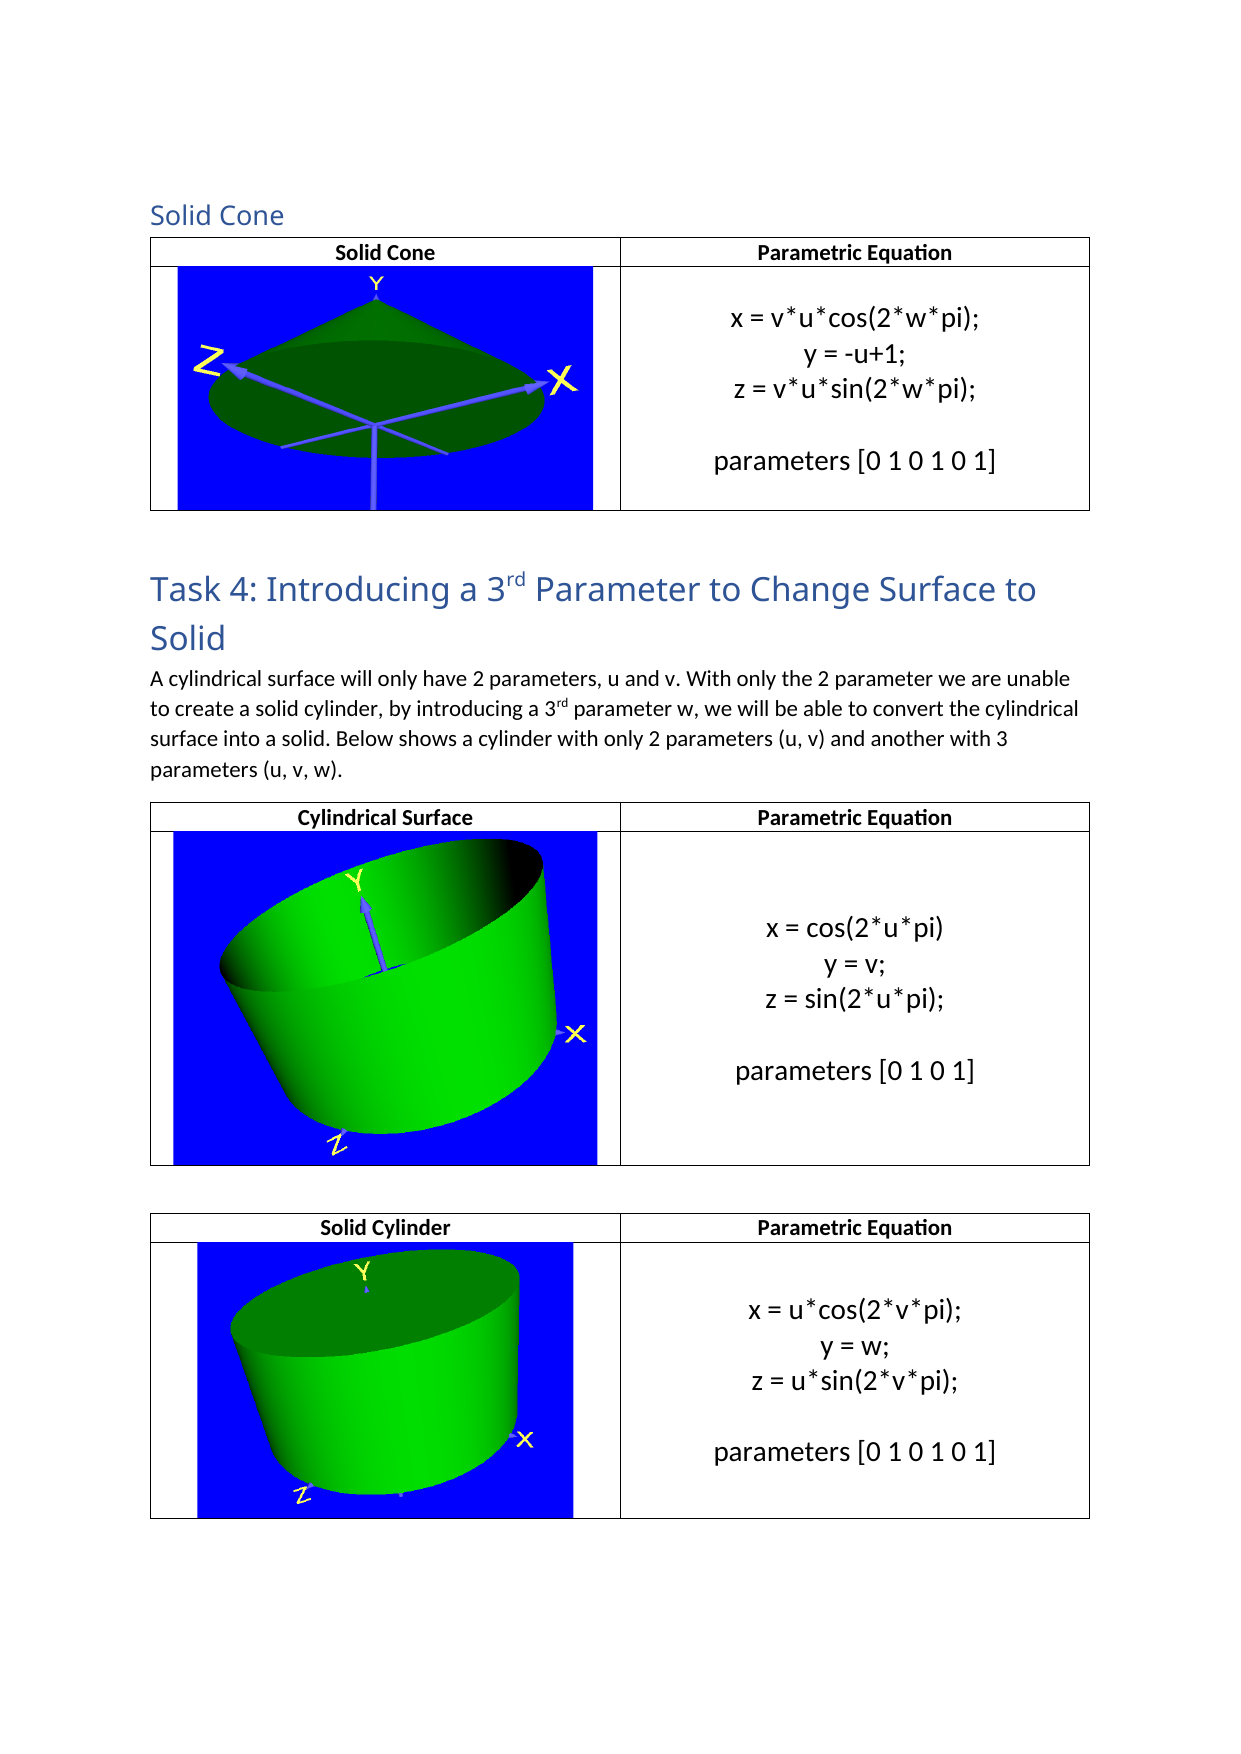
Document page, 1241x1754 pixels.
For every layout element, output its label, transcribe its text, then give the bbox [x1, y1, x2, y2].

table_header Parametric Equation [621, 238, 1089, 266]
table_header Solid Cylinder [151, 1214, 620, 1242]
table_cell x = v*u*cos(2*w*pi); y = -u+1; z = v*u*sin(2*w*pi); parameters [0 1 0 1 0 1] [621, 267, 1089, 510]
text A cylindrical surface will only have 2 parameters, u and v. With only the 2 parameter we are unable to create a solid cylinder, by introducing a 3rd parameter w, we will be able to convert the cylindrical surface into a solid. Below shows a cylinder with only 2 parameters (u, v) and another with 3 parameters (u, v, w). [150, 664, 1090, 783]
picture [177, 266, 594, 510]
picture [173, 831, 598, 1165]
table_header Parametric Equation [621, 803, 1089, 831]
table_header Cylindrical Surface [151, 803, 620, 831]
table_cell [151, 832, 173, 1164]
table_header Parametric Equation [621, 1214, 1089, 1242]
table_header Solid Cone [151, 238, 620, 266]
subtitle Task 4: Introducing a 3rd Parameter to Change Surface to Solid [150, 566, 1090, 661]
table_cell [574, 1243, 620, 1518]
picture [197, 1242, 574, 1518]
table_cell [151, 267, 177, 510]
table_cell [594, 267, 620, 510]
table_cell x = cos(2*u*pi) y = v; z = sin(2*u*pi); parameters [0 1 0 1] [621, 832, 1089, 1164]
table_cell [598, 832, 620, 1164]
table_cell [151, 1243, 197, 1518]
table_cell x = u*cos(2*v*pi); y = w; z = u*sin(2*v*pi); parameters [0 1 0 1 0 1] [621, 1243, 1089, 1518]
subtitle Solid Cone [150, 197, 1090, 234]
